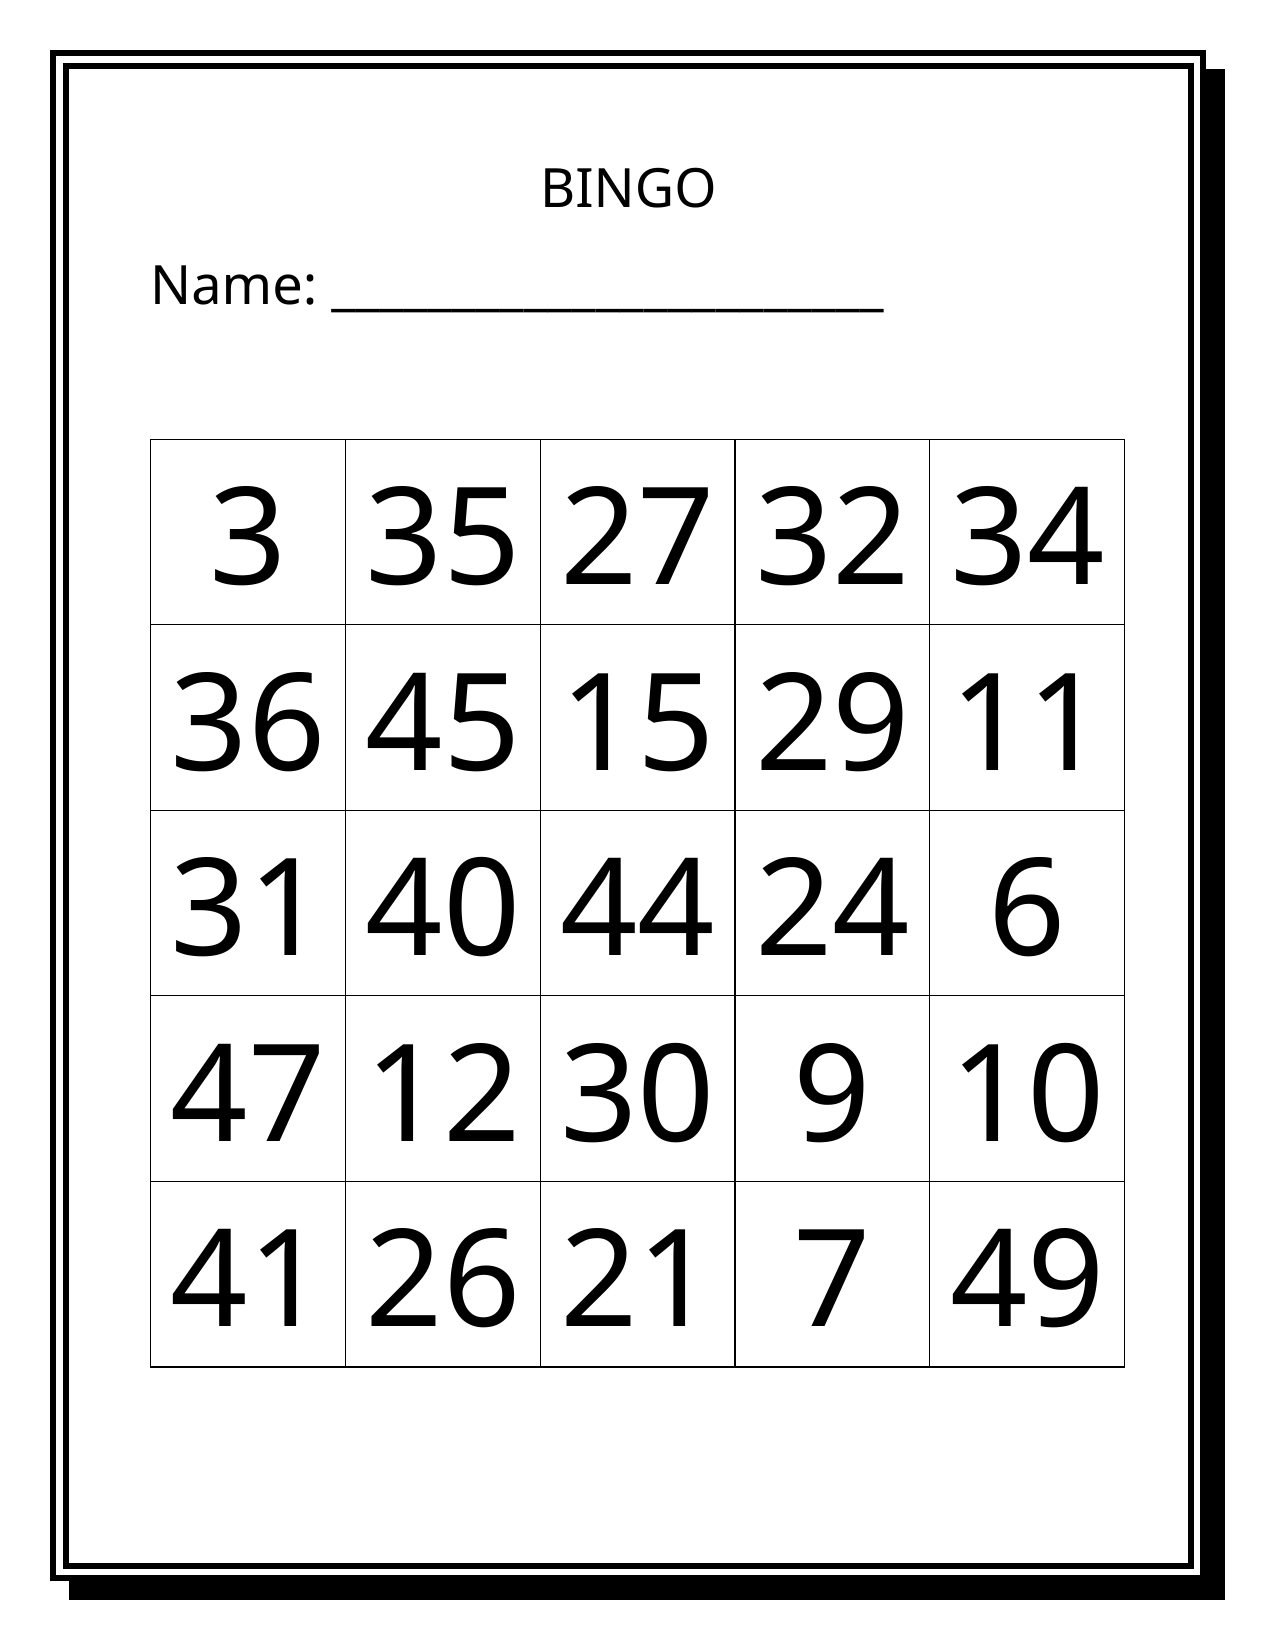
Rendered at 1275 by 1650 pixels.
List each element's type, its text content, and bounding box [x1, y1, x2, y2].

table_cell 21 [541, 1182, 734, 1366]
table_cell 9 [736, 996, 929, 1181]
table_cell 26 [346, 1182, 540, 1366]
text Name: _______________________ [150, 246, 1106, 320]
table_header 34 [930, 440, 1124, 624]
table_cell 36 [151, 625, 345, 810]
table_cell 6 [930, 811, 1124, 995]
table_cell 10 [930, 996, 1124, 1181]
table_header 35 [346, 440, 540, 624]
table_header 3 [151, 440, 345, 624]
table_cell 44 [541, 811, 734, 995]
table_cell 31 [151, 811, 345, 995]
text BINGO [150, 150, 1106, 224]
table_cell 47 [151, 996, 345, 1181]
table_cell 29 [736, 625, 929, 810]
table_header 32 [736, 440, 929, 624]
table_cell 15 [541, 625, 734, 810]
table_header 27 [541, 440, 734, 624]
table_cell 49 [930, 1182, 1124, 1366]
table_cell 24 [736, 811, 929, 995]
table_cell 41 [151, 1182, 345, 1366]
table_cell 7 [736, 1182, 929, 1366]
table_cell 40 [346, 811, 540, 995]
table_cell 11 [930, 625, 1124, 810]
table_cell 12 [346, 996, 540, 1181]
table_cell 45 [346, 625, 540, 810]
table_cell 30 [541, 996, 734, 1181]
